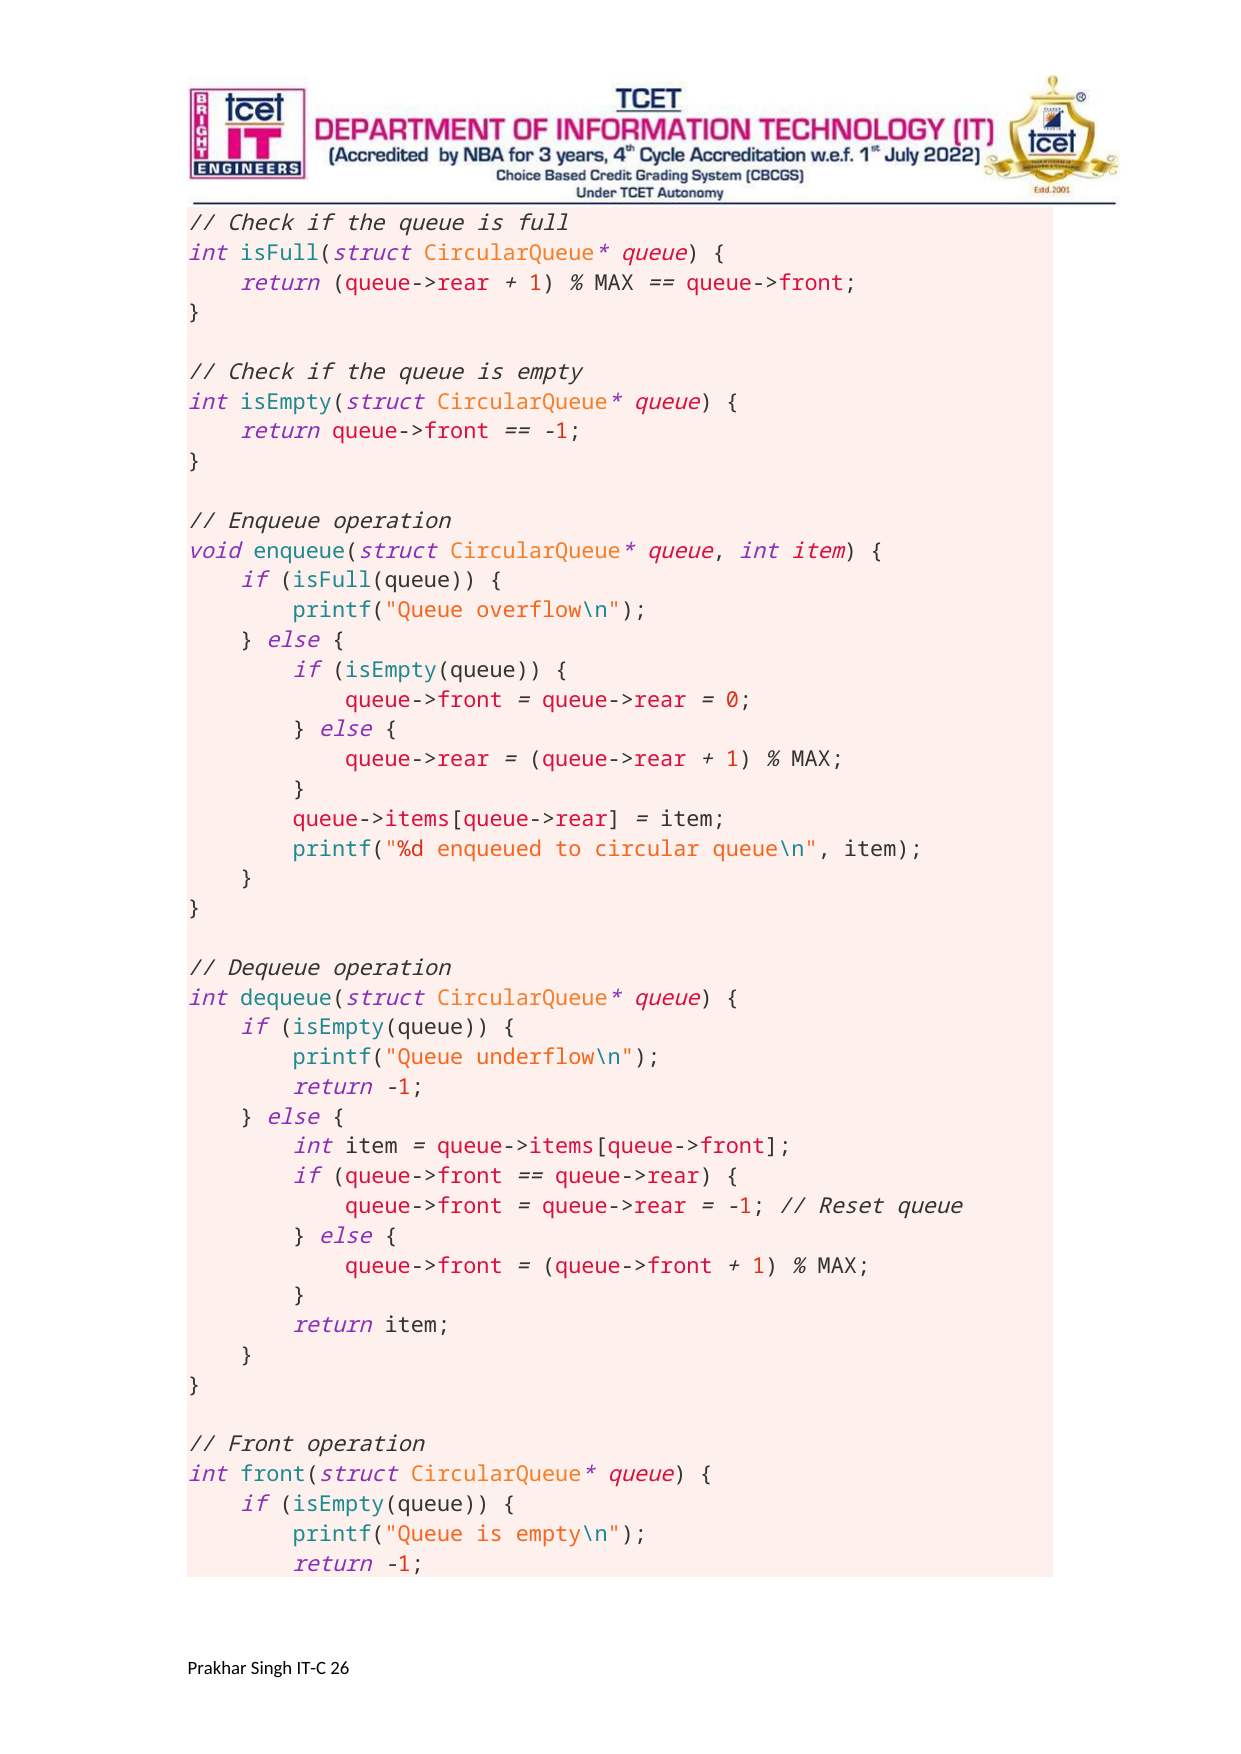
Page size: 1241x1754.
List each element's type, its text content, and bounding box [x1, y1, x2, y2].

text } else { [187, 624, 1053, 654]
text return (queue->rear + 1) % MAX == queue->front; [187, 267, 1053, 296]
text int isEmpty(struct CircularQueue* queue) { [187, 386, 1053, 416]
text if (isEmpty(queue)) { [187, 1011, 1053, 1041]
text } else { [187, 1101, 1053, 1131]
text // Check if the queue is empty [187, 356, 1053, 386]
text return -1; [187, 1071, 1053, 1101]
text } else { [187, 1220, 1053, 1250]
text printf("Queue overflow\n"); [187, 594, 1053, 624]
text int item = queue->items[queue->front]; [187, 1131, 1053, 1160]
text if (isFull(queue)) { [187, 564, 1053, 594]
text // Dequeue operation [187, 952, 1053, 982]
text } [187, 862, 1053, 892]
text printf("Queue underflow\n"); [187, 1041, 1053, 1071]
text if (queue->front == queue->rear) { [187, 1160, 1053, 1190]
text queue->front = queue->rear = 0; [187, 684, 1053, 713]
text } [187, 892, 1053, 922]
text } [187, 1369, 1053, 1399]
text return -1; [187, 1548, 1053, 1577]
text } [187, 445, 1053, 475]
text } else { [187, 713, 1053, 743]
text return item; [187, 1309, 1053, 1339]
text queue->front = (queue->front + 1) % MAX; [187, 1250, 1053, 1279]
text // Front operation [187, 1428, 1053, 1458]
text if (isEmpty(queue)) { [187, 654, 1053, 684]
text int dequeue(struct CircularQueue* queue) { [187, 982, 1053, 1011]
text } [187, 773, 1053, 803]
text return queue->front == -1; [187, 416, 1053, 445]
picture [187, 75, 1121, 207]
text int isFull(struct CircularQueue* queue) { [187, 237, 1053, 267]
text } [187, 1279, 1053, 1309]
text if (isEmpty(queue)) { [187, 1488, 1053, 1518]
text printf("%d enqueued to circular queue\n", item); [187, 833, 1053, 862]
text // Check if the queue is full [187, 207, 1053, 237]
text queue->items[queue->rear] = item; [187, 803, 1053, 833]
text int front(struct CircularQueue* queue) { [187, 1458, 1053, 1488]
text printf("Queue is empty\n"); [187, 1518, 1053, 1548]
text // Enqueue operation [187, 505, 1053, 535]
text void enqueue(struct CircularQueue* queue, int item) { [187, 535, 1053, 564]
text } [187, 1339, 1053, 1369]
text queue->front = queue->rear = -1; // Reset queue [187, 1190, 1053, 1220]
text } [187, 296, 1053, 326]
text queue->rear = (queue->rear + 1) % MAX; [187, 743, 1053, 773]
